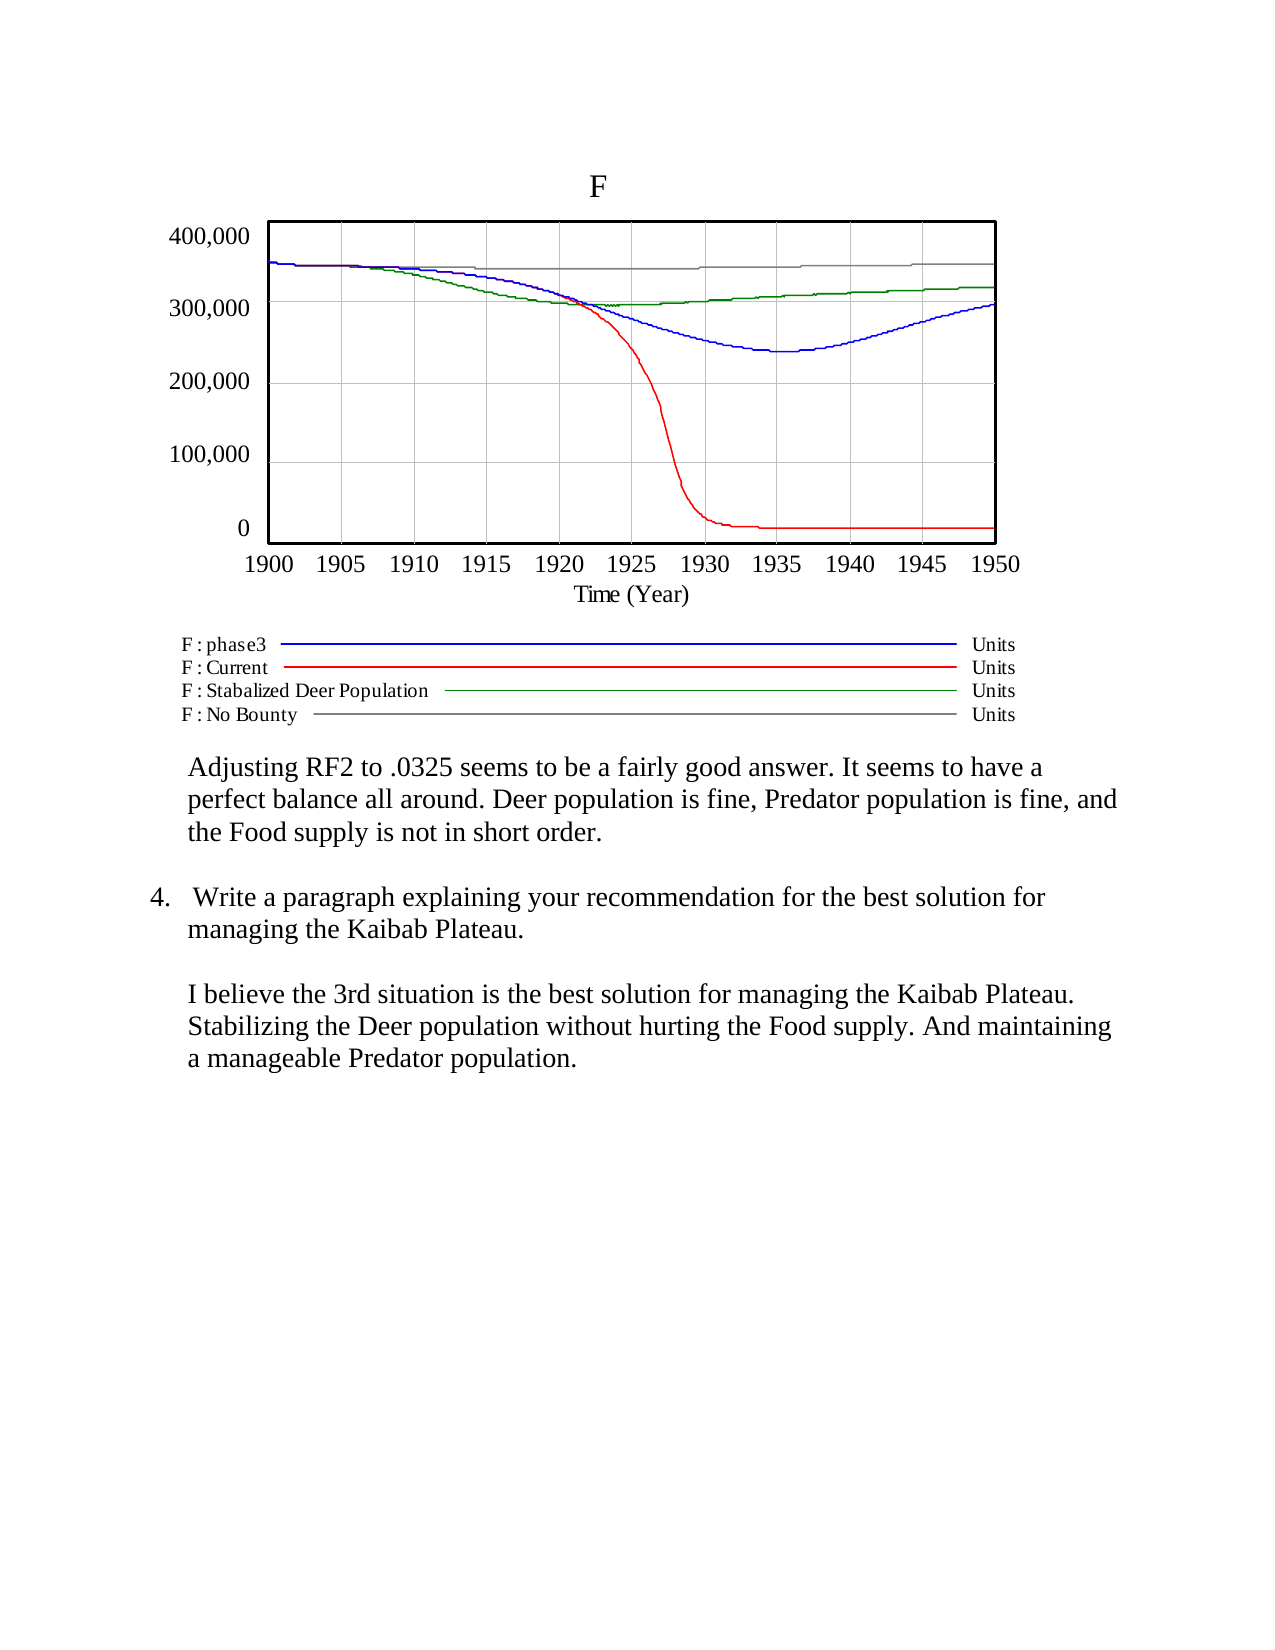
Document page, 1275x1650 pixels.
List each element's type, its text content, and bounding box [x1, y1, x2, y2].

text 4. Write a paragraph explaining your recommendation for the best solution for managing the Kaibab Plateau. [150, 879, 1125, 944]
text I believe the 3rd situation is the best solution for managing the Kaibab Plateau. Stabilizing the Deer population without hurting the Food supply. And maintaining a manageable Predator population. [187, 977, 1125, 1074]
text Adjusting RF2 to .0325 seems to be a fairly good answer. It seems to have a perfect balance all around. Deer population is fine, Predator population is fine, and the Food supply is not in short order. [150, 750, 1125, 847]
